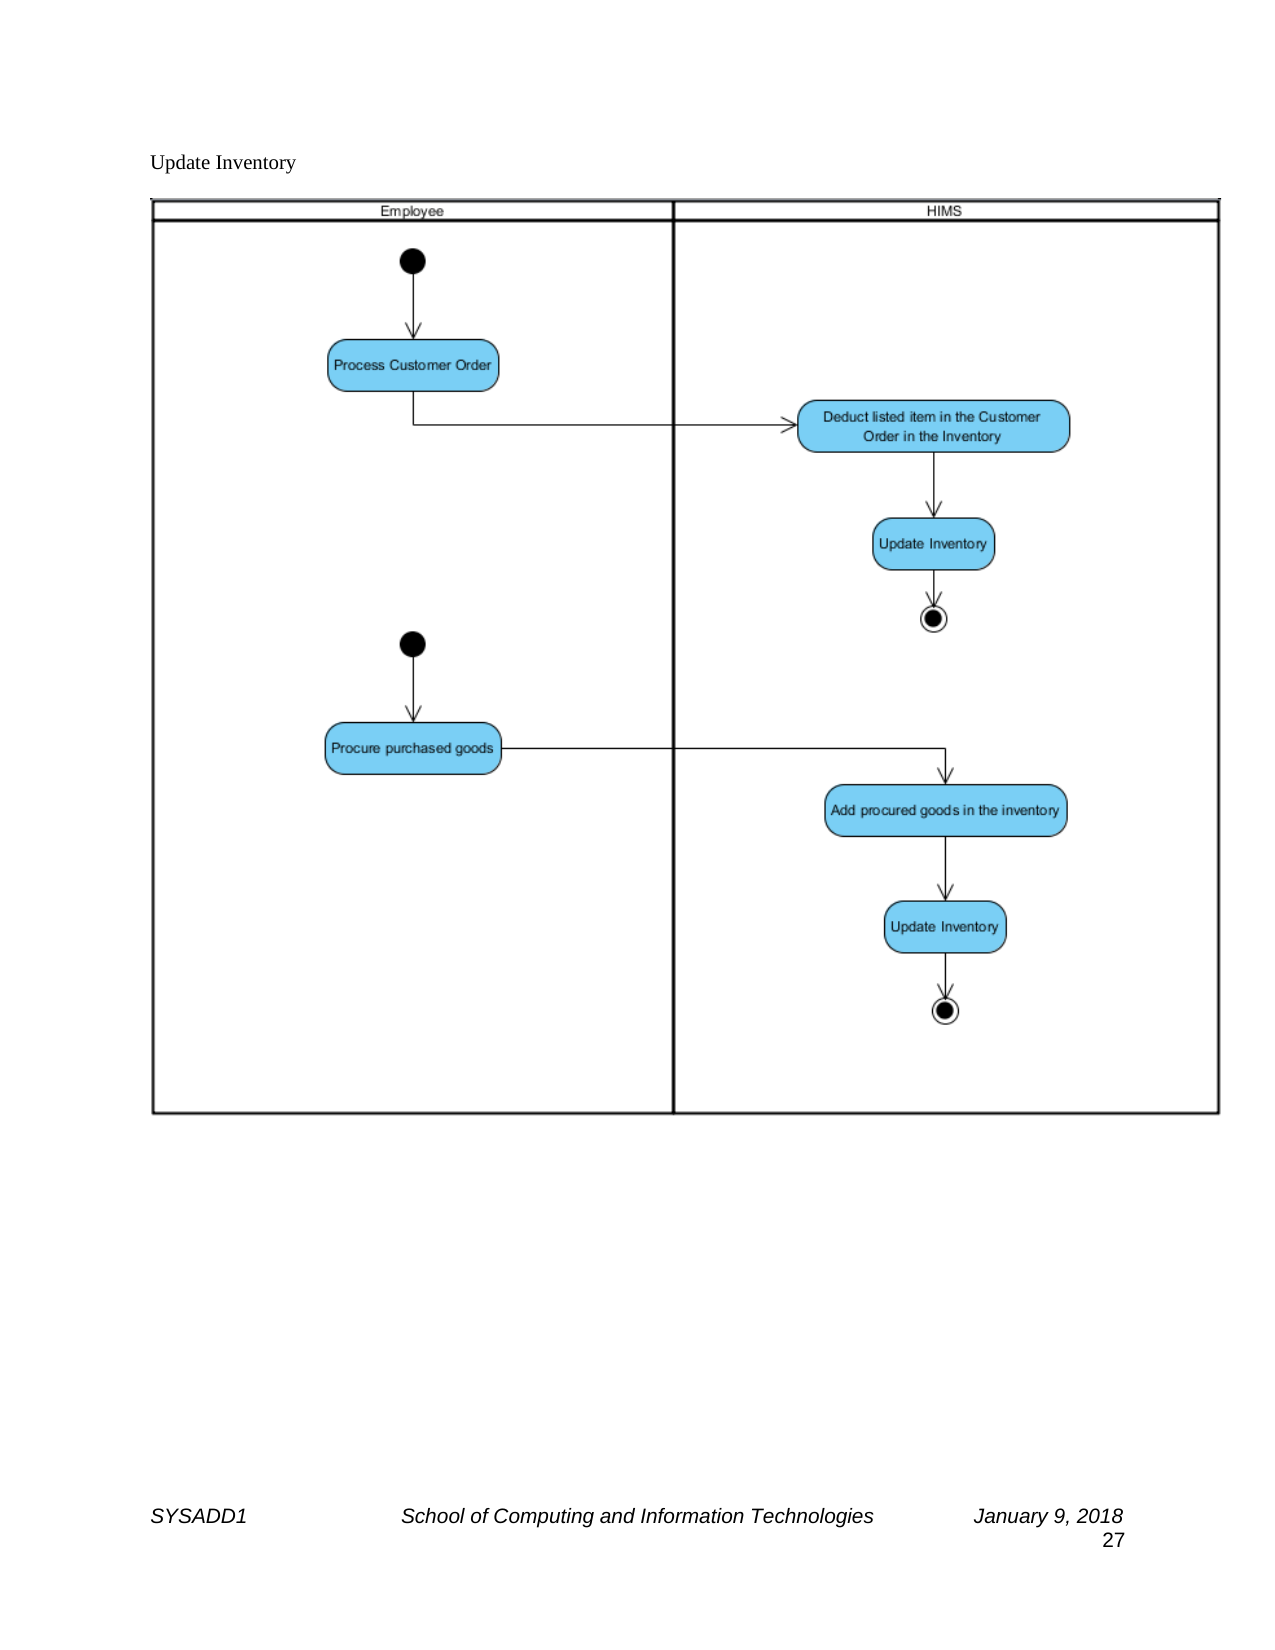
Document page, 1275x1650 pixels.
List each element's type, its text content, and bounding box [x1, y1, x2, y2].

picture [150, 198, 1222, 1118]
text Update Inventory [150, 150, 1125, 174]
